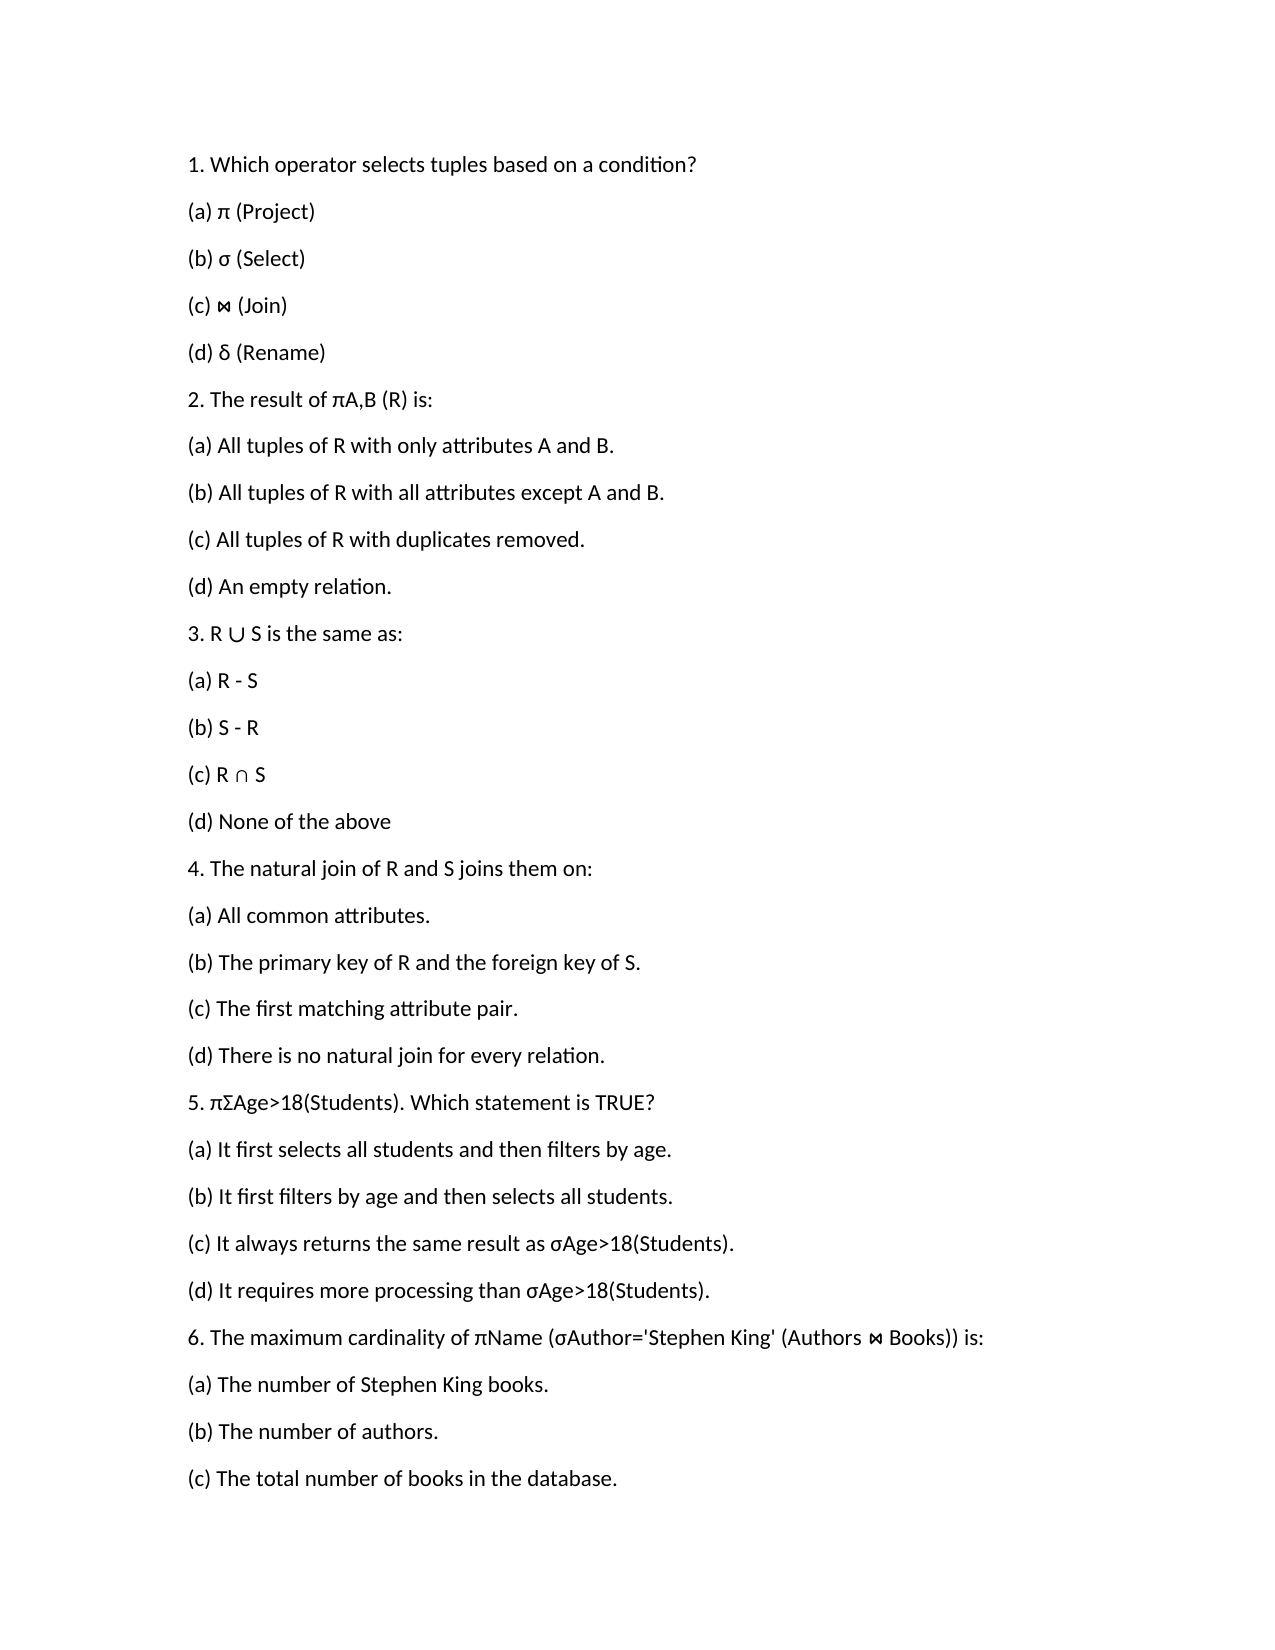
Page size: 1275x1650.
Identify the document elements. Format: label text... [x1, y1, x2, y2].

text (b) The number of authors. [187, 1417, 1087, 1445]
text 5. πΣAge>18(Students). Which statement is TRUE? [187, 1088, 1087, 1116]
text (c) All tuples of R with duplicates removed. [187, 525, 1087, 553]
text (b) The primary key of R and the foreign key of S. [187, 948, 1087, 976]
text (a) R - S [187, 666, 1087, 694]
text (a) All common attributes. [187, 901, 1087, 929]
text (d) δ (Rename) [187, 338, 1087, 366]
text (c) R ∩ S [187, 760, 1087, 788]
text (a) It first selects all students and then filters by age. [187, 1135, 1087, 1163]
text (b) σ (Select) [187, 244, 1087, 272]
text 6. The maximum cardinality of πName (σAuthor='Stephen King' (Authors ⋈ Books)) is: [187, 1323, 1087, 1351]
text (b) All tuples of R with all attributes except A and B. [187, 478, 1087, 507]
text (b) It first filters by age and then selects all students. [187, 1182, 1087, 1210]
text (d) None of the above [187, 807, 1087, 835]
text 2. The result of πA,B (R) is: [187, 385, 1087, 413]
text (a) All tuples of R with only attributes A and B. [187, 432, 1087, 460]
text (d) An empty relation. [187, 572, 1087, 600]
text (c) It always returns the same result as σAge>18(Students). [187, 1229, 1087, 1257]
text (c) The first matching attribute pair. [187, 994, 1087, 1023]
text (d) There is no natural join for every relation. [187, 1041, 1087, 1069]
text 1. Which operator selects tuples based on a condition? [187, 150, 1087, 178]
text (d) It requires more processing than σAge>18(Students). [187, 1276, 1087, 1304]
text 4. The natural join of R and S joins them on: [187, 854, 1087, 882]
text (a) π (Project) [187, 197, 1087, 225]
text (a) The number of Stephen King books. [187, 1370, 1087, 1398]
text (b) S - R [187, 713, 1087, 741]
text 3. R ∪ S is the same as: [187, 619, 1087, 648]
text (c) ⋈ (Join) [187, 291, 1087, 319]
text (c) The total number of books in the database. [187, 1464, 1087, 1492]
